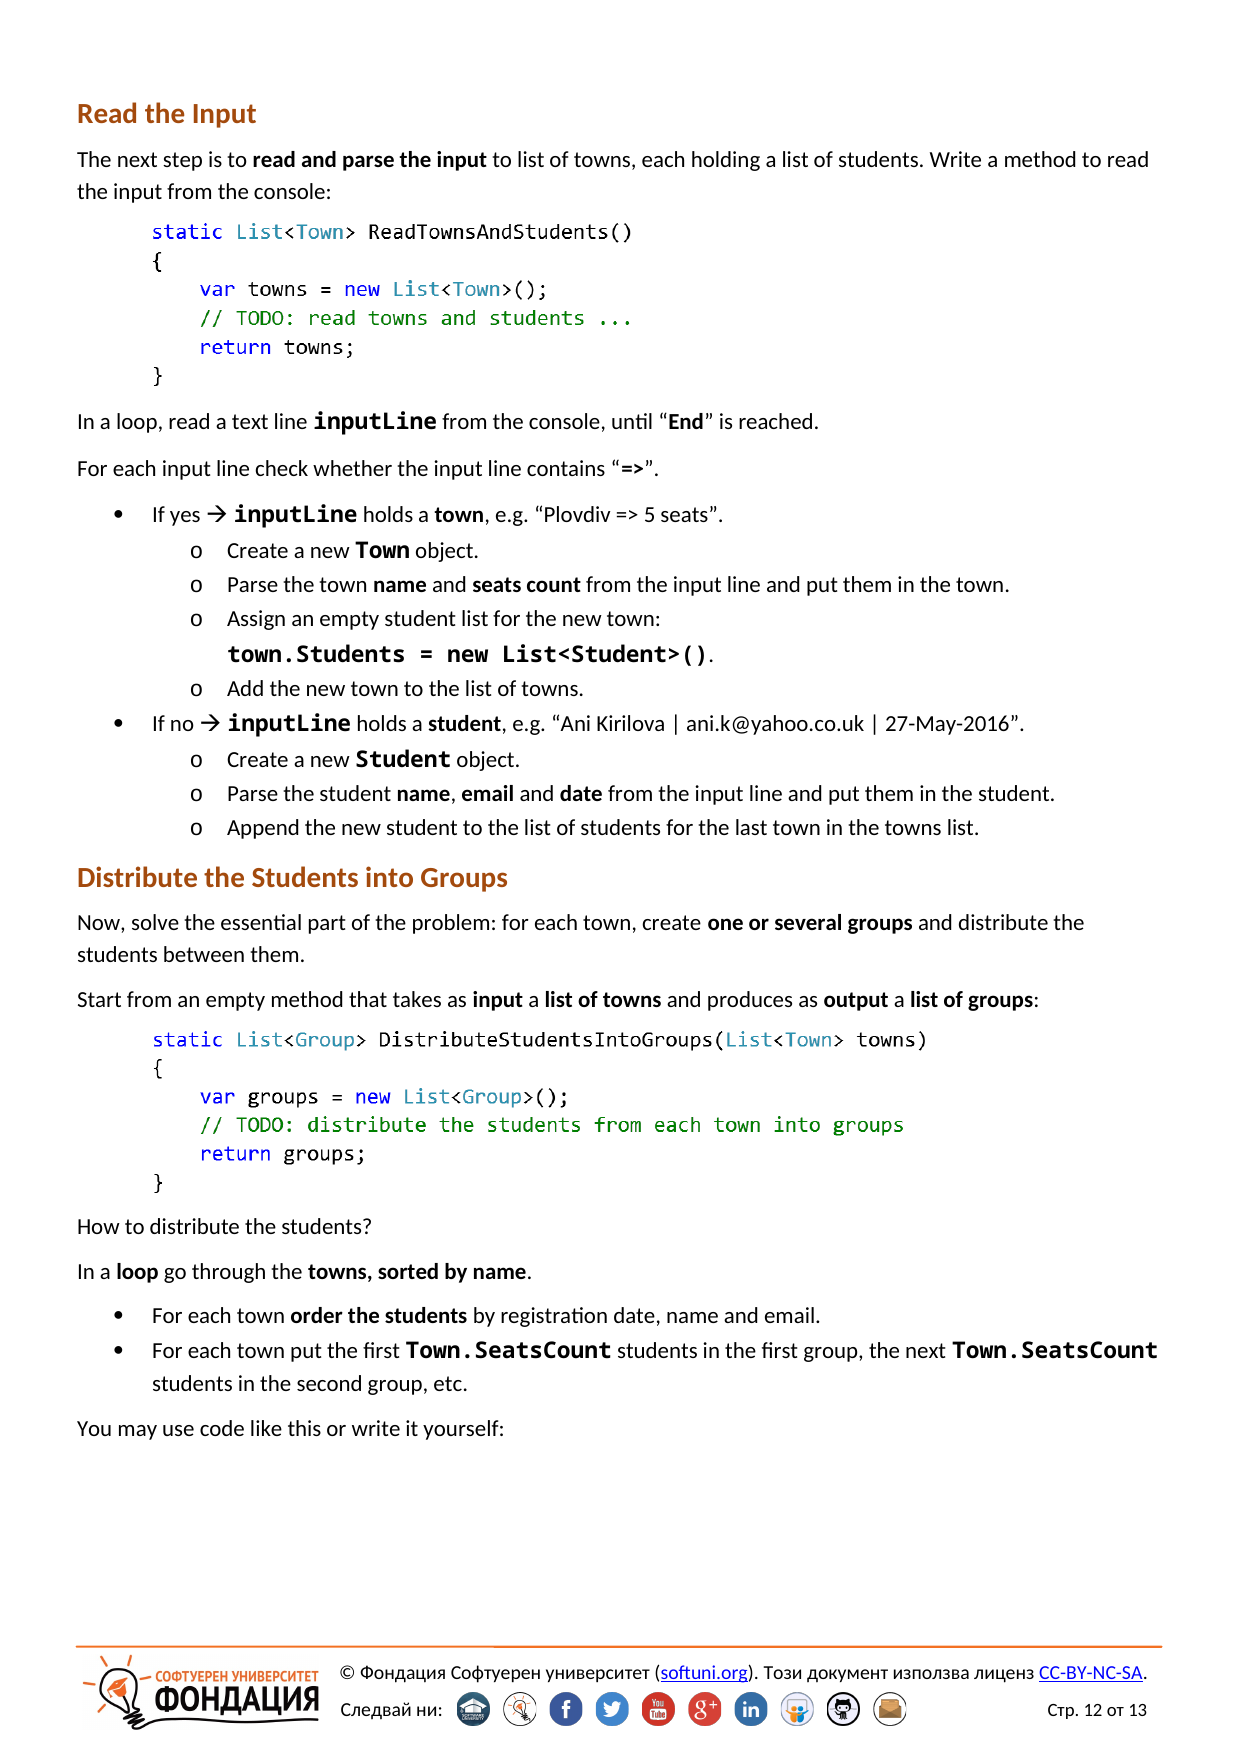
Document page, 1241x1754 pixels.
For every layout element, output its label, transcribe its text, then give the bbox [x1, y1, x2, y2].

text For each input line check whether the input line contains “=>”. [77, 454, 1163, 482]
list Create a new Town object. [189, 534, 1163, 566]
list Append the new student to the list of students for the last town in the towns list. [189, 813, 1163, 842]
list Parse the town name and seats count from the input line and put them in the town. [189, 570, 1163, 599]
picture [642, 1692, 675, 1726]
picture [549, 1692, 583, 1726]
text How to distribute the students? [77, 1212, 1163, 1240]
picture [734, 1692, 768, 1726]
list For each town put the first Town.SeatsCount students in the first group, the next Town.SeatsCount students in the second group, etc. [114, 1334, 1163, 1397]
picture [82, 1654, 319, 1730]
picture [873, 1692, 907, 1726]
picture [595, 1692, 629, 1726]
picture [457, 1692, 490, 1726]
list If yes inputLine holds a town, e.g. “Plovdiv => 5 seats”. [114, 498, 1163, 530]
list For each town order the students by registration date, name and email. [114, 1302, 1163, 1330]
list Parse the student name, email and date from the input line and put them in the student. [189, 779, 1163, 808]
list Add the new town to the list of towns. [189, 674, 1163, 703]
subtitle Read the Input [77, 95, 1163, 131]
list Assign an empty student list for the new town: town.Students = new List<Student>(). [189, 604, 1163, 669]
list Create a new Student object. [189, 743, 1163, 774]
text You may use code like this or write it yourself: [77, 1414, 1163, 1442]
picture [151, 1029, 928, 1196]
picture [688, 1692, 722, 1726]
picture [780, 1692, 814, 1726]
subtitle Distribute the Students into Groups [77, 859, 1163, 894]
picture [503, 1692, 537, 1726]
text In a loop go through the towns, sorted by name. [77, 1257, 1163, 1285]
text Start from an empty method that takes as input a list of towns and produces as output a list of groups: [77, 985, 1163, 1013]
picture [827, 1692, 860, 1726]
text Now, solve the essential part of the problem: for each town, create one or several groups and distribute the students between them. [77, 908, 1163, 968]
picture [151, 221, 633, 389]
list If no inputLine holds a student, e.g. “Ani Kirilova | ani.k@yahoo.co.uk | 27-May-2016”. [114, 707, 1163, 738]
text In a loop, read a text line inputLine from the console, until “End” is reached. [77, 405, 1163, 437]
text The next step is to read and parse the input to list of towns, each holding a list of students. Write a method to read the input from the console: [77, 145, 1163, 205]
